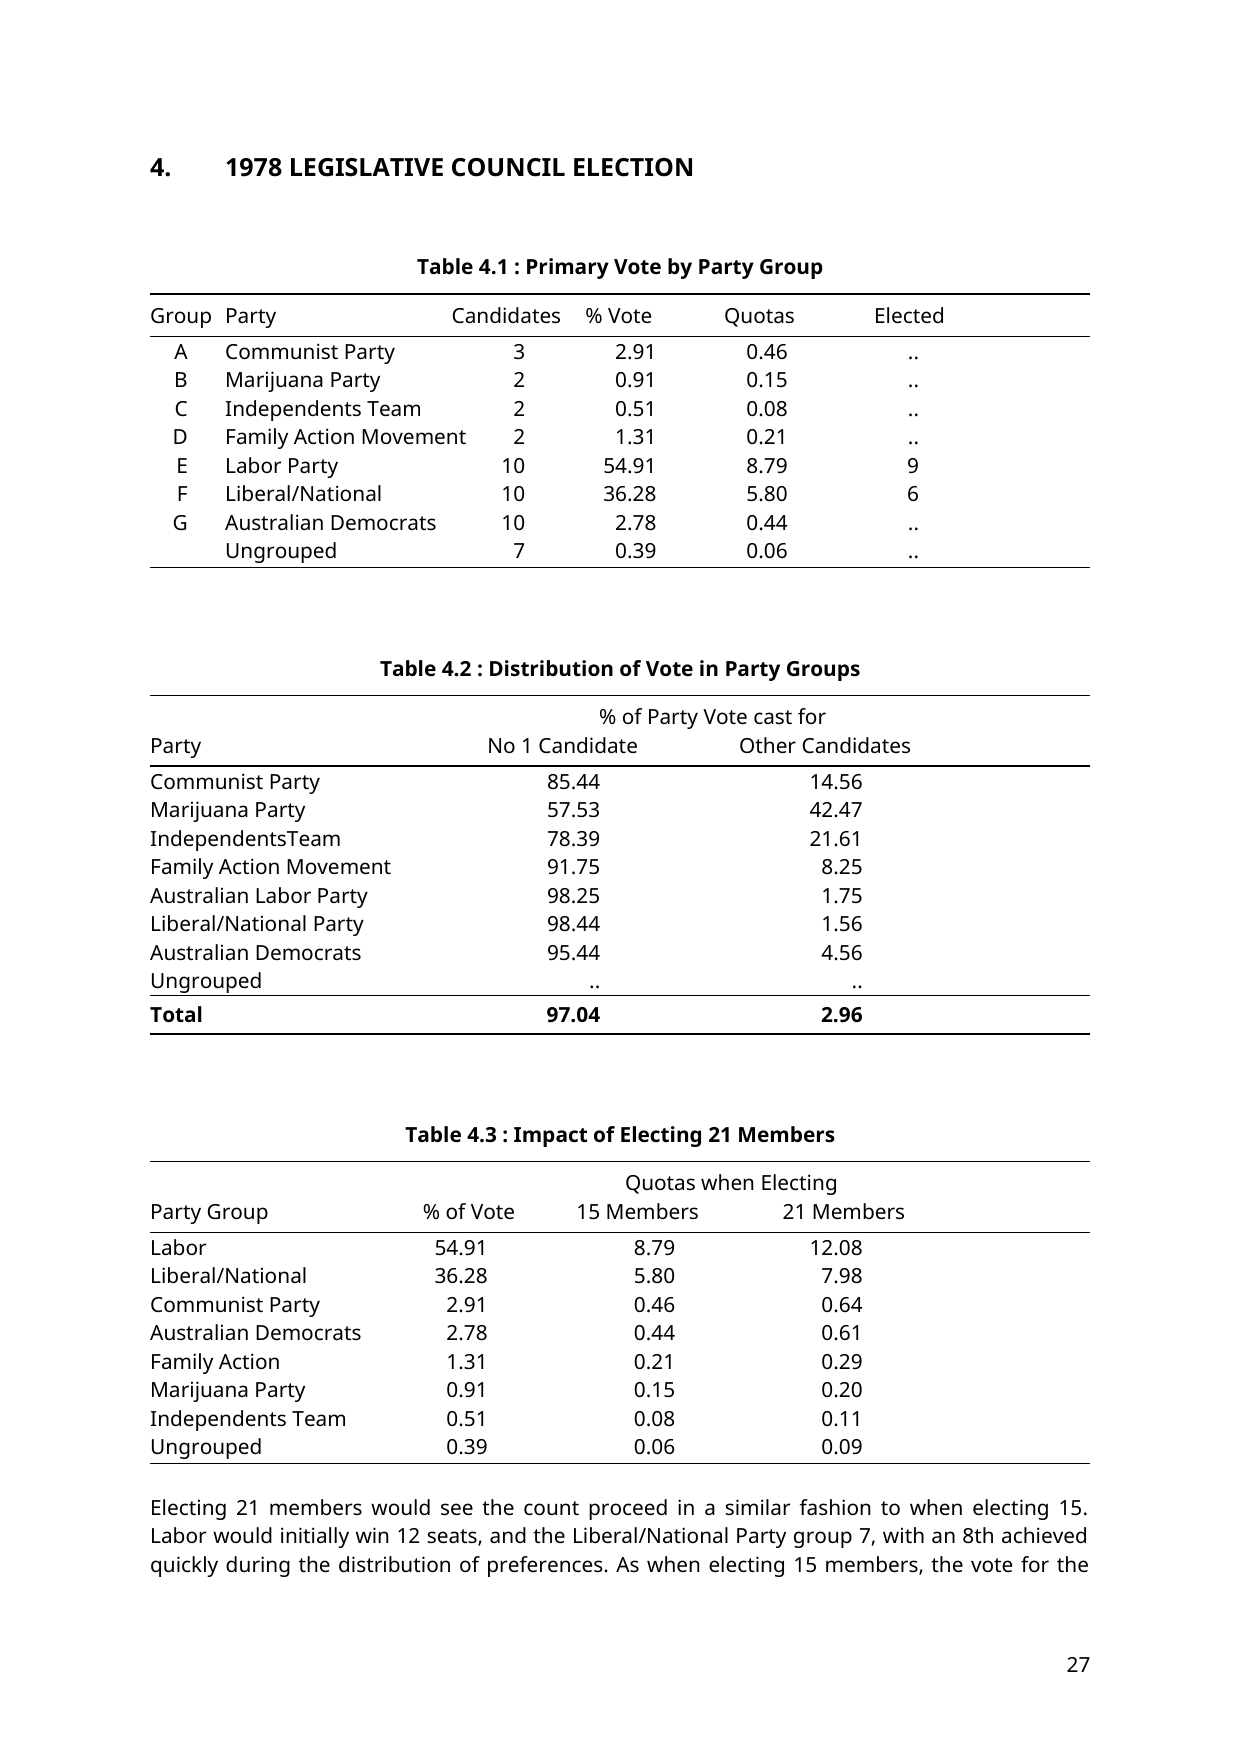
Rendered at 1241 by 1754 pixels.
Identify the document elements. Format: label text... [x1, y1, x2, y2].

text Marijuana Party 57.53 42.47 [150, 796, 1090, 824]
text Liberal/National Party 98.44 1.56 [150, 909, 1090, 938]
text B Marijuana Party 2 0.91 0.15 .. [150, 366, 1090, 394]
text Family Action Movement 91.75 8.25 [150, 852, 1090, 881]
text Marijuana Party 0.91 0.15 0.20 [150, 1375, 1090, 1404]
text Ungrouped .. .. [150, 966, 1090, 994]
text Family Action 1.31 0.21 0.29 [150, 1347, 1090, 1375]
text Party No 1 Candidate Other Candidates [150, 723, 1090, 765]
text Australian Democrats 2.78 0.44 0.61 [150, 1318, 1090, 1347]
text Party Group % of Vote 15 Members 21 Members [150, 1189, 1090, 1232]
text Labor 54.91 8.79 12.08 [150, 1233, 1090, 1262]
text D Family Action Movement 2 1.31 0.21 .. [150, 422, 1090, 451]
text C Independents Team 2 0.51 0.08 .. [150, 394, 1090, 422]
text Ungrouped 7 0.39 0.06 .. [150, 536, 1090, 567]
text Table 4.3 : Impact of Electing 21 Members [150, 1120, 1090, 1148]
text Australian Democrats 95.44 4.56 [150, 938, 1090, 966]
text Table 4.2 : Distribution of Vote in Party Groups [150, 654, 1090, 682]
text Total 97.04 2.96 [150, 996, 1090, 1033]
text Group Party Candidates % Vote Quotas Elected [150, 295, 1090, 336]
text Australian Labor Party 98.25 1.75 [150, 881, 1090, 909]
text IndependentsTeam 78.39 21.61 [150, 824, 1090, 852]
text Communist Party 2.91 0.46 0.64 [150, 1290, 1090, 1318]
text Independents Team 0.51 0.08 0.11 [150, 1404, 1090, 1432]
text 4. 1978 LEGISLATIVE COUNCIL ELECTION [150, 150, 1090, 184]
text E Labor Party 10 54.91 8.79 9 [150, 451, 1090, 479]
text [150, 1493, 1090, 1578]
text A Communist Party 3 2.91 0.46 .. [150, 337, 1090, 366]
text Liberal/National 36.28 5.80 7.98 [150, 1262, 1090, 1290]
text Communist Party 85.44 14.56 [150, 767, 1090, 796]
text Ungrouped 0.39 0.06 0.09 [150, 1432, 1090, 1463]
text Quotas when Electing [150, 1162, 1090, 1189]
text Table 4.1 : Primary Vote by Party Group [150, 252, 1090, 281]
text G Australian Democrats 10 2.78 0.44 .. [150, 508, 1090, 536]
text % of Party Vote cast for [150, 696, 1090, 723]
text F Liberal/National 10 36.28 5.80 6 [150, 479, 1090, 508]
